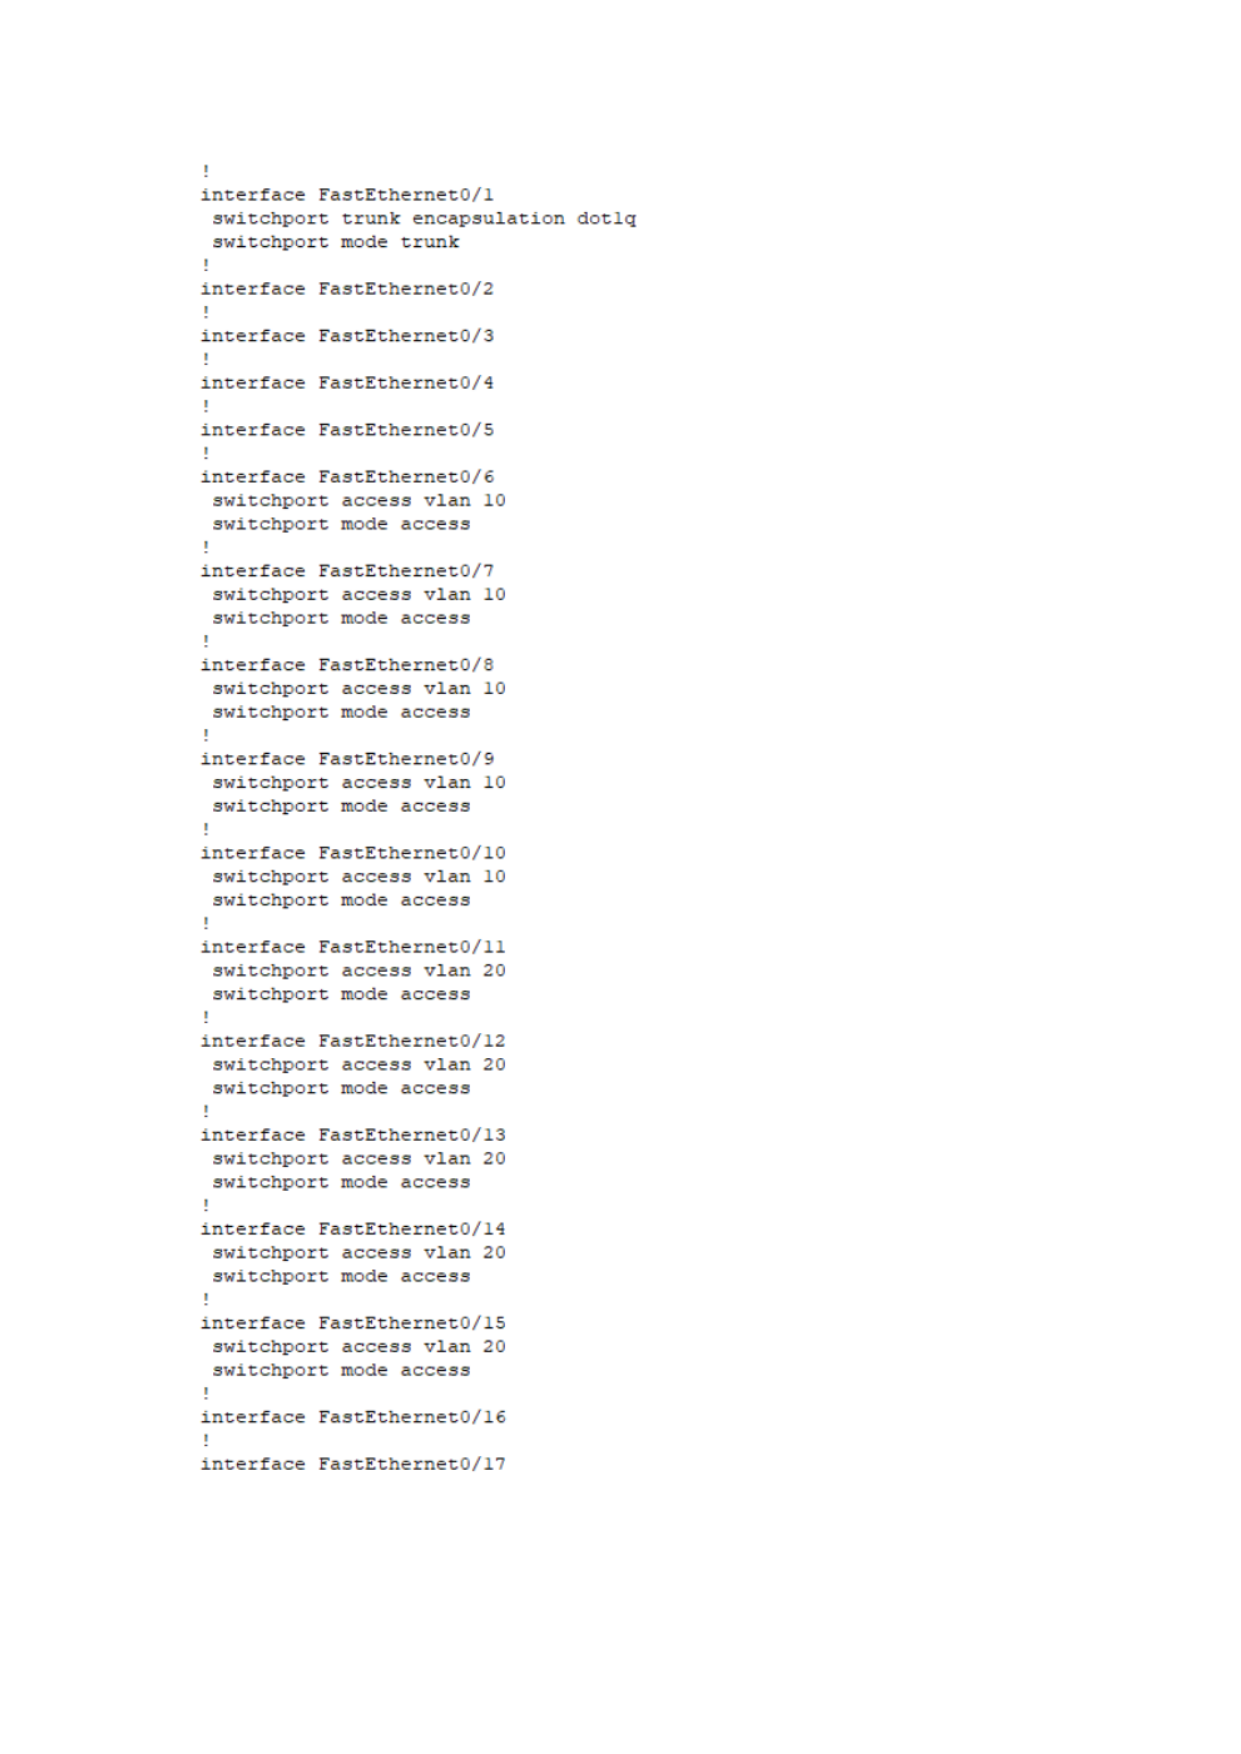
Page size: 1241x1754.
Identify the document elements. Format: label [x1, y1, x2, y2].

picture [187, 162, 698, 1490]
